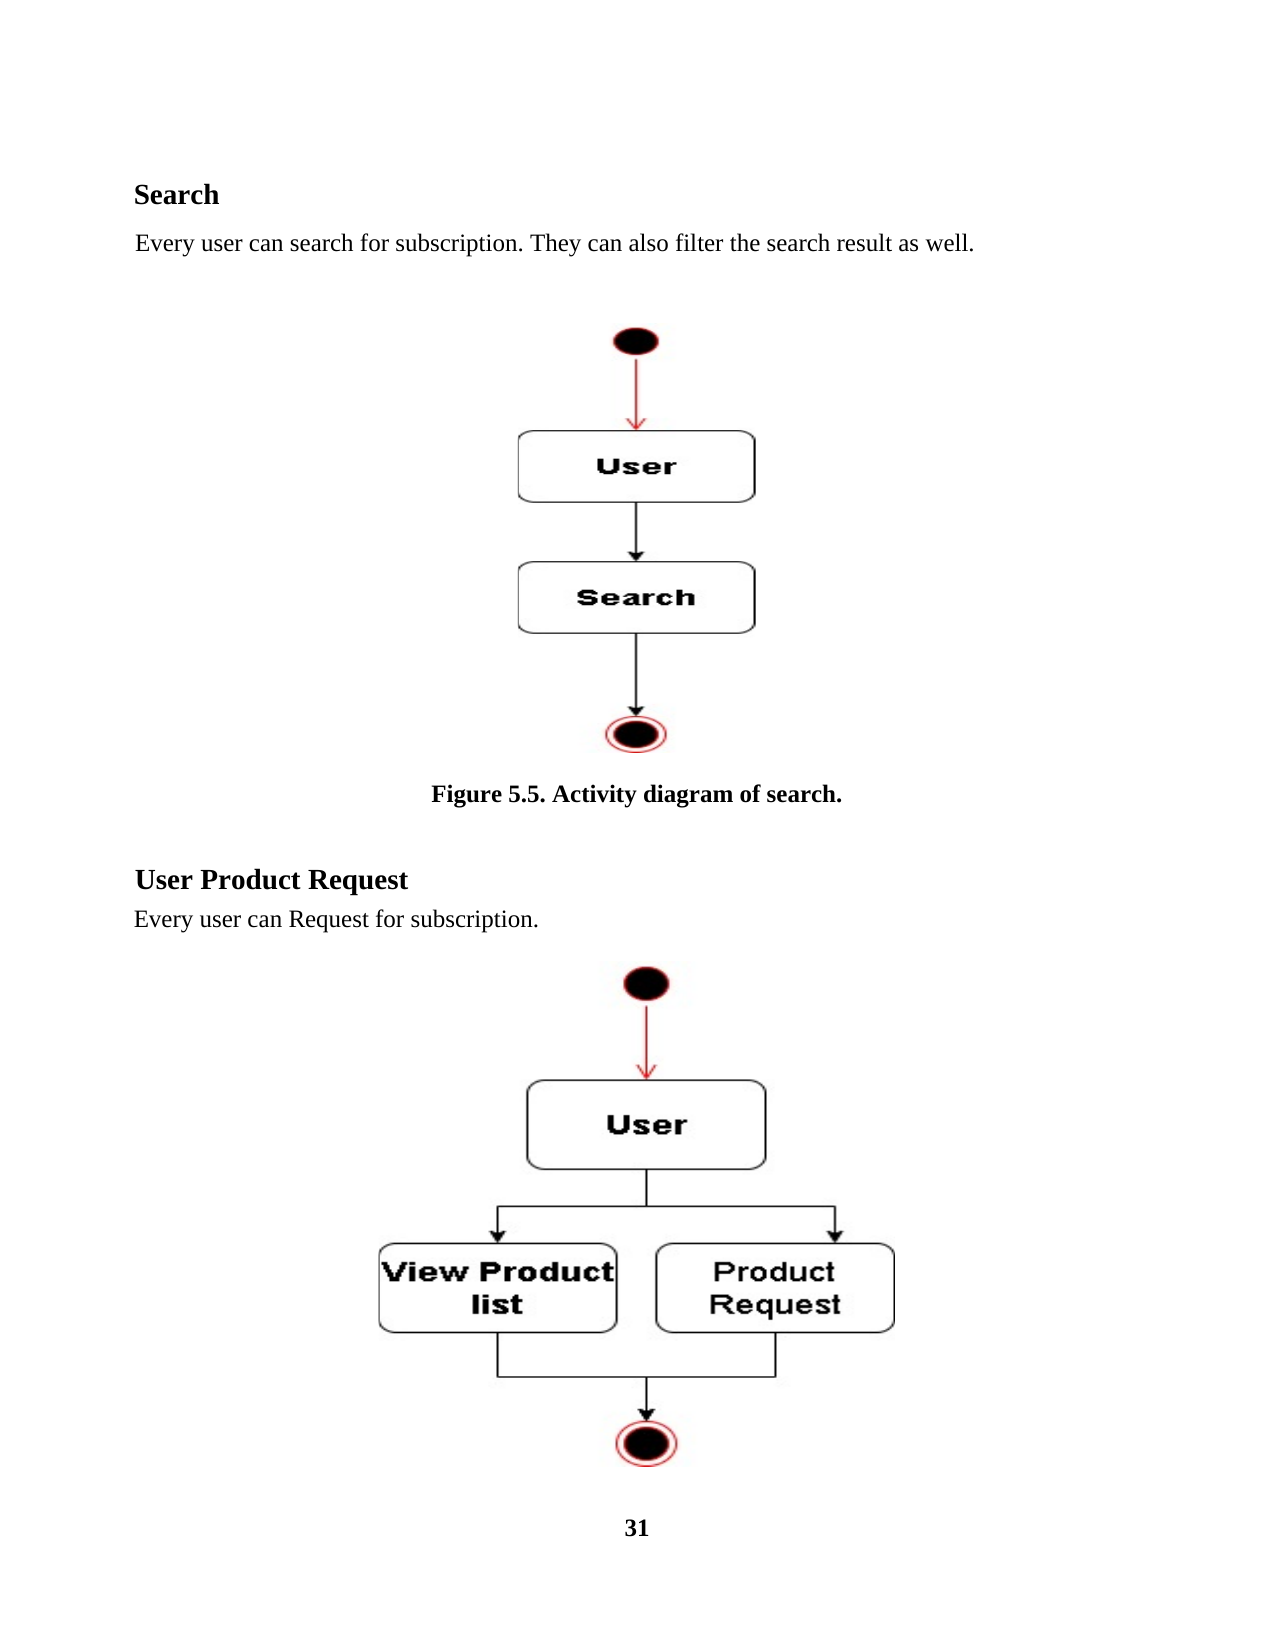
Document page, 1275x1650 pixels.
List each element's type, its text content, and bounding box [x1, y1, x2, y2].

text Search [133, 177, 1140, 211]
text Every user can search for subscription. They can also filter the search result as well. [135, 228, 1132, 257]
picture [517, 323, 756, 753]
text Figure 5.5. Activity diagram of search. [133, 779, 1140, 807]
text Every user can Request for subscription. [133, 904, 1140, 932]
text User Product Request [134, 862, 1140, 896]
picture [378, 961, 895, 1467]
